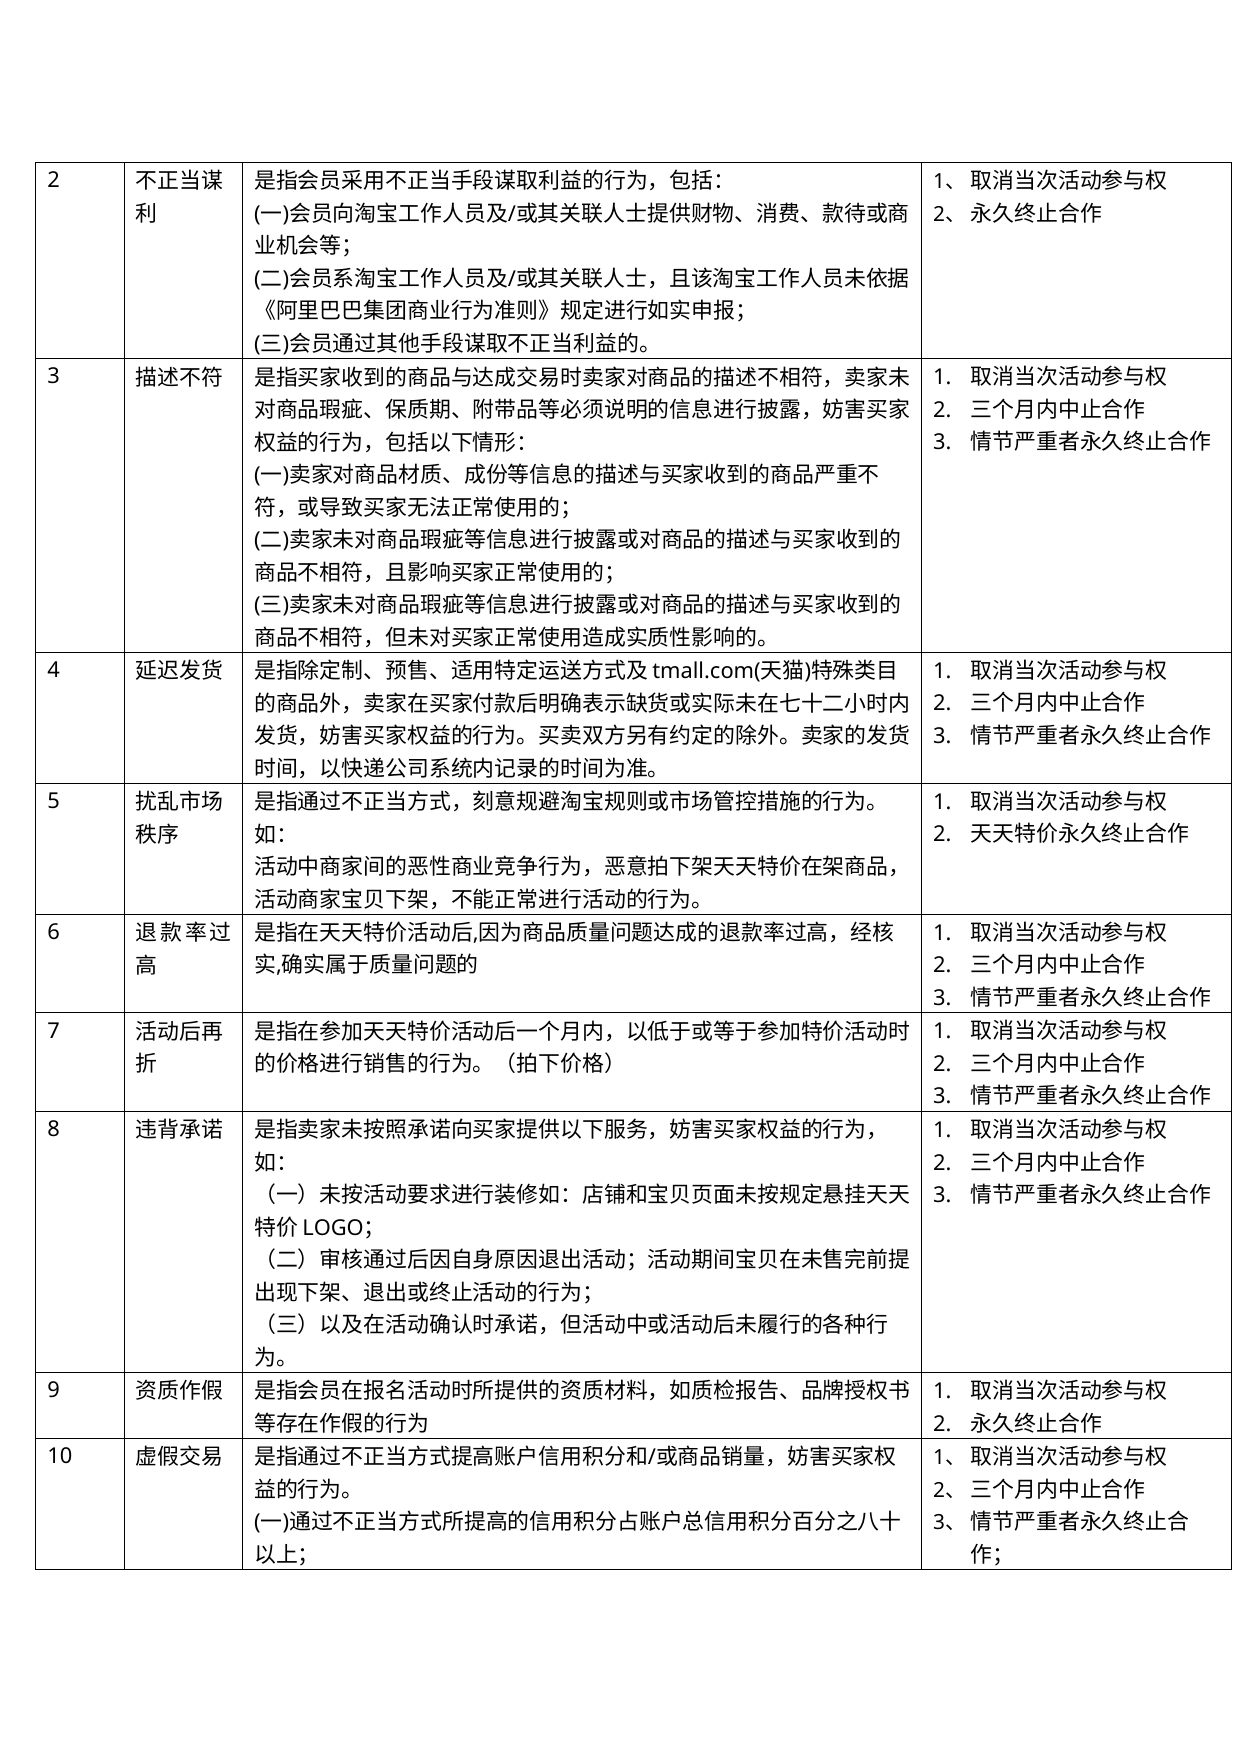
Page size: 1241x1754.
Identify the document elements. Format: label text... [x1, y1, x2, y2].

table_cell 不正当谋利 [125, 163, 242, 358]
table_cell 10 [36, 1439, 124, 1569]
table_cell 是指除定制、预售、适用特定运送方式及tmall.com(天猫)特殊类目的商品外，卖家在买家付款后明确表示缺货或实际未在七十二小时内发货，妨害买家权益的行为。买卖双方另有约定的除外。卖家的发货时间，以快递公司系统内记录的时间为准。 [243, 653, 921, 783]
table_cell 6 [36, 915, 124, 1012]
table_cell 是指在参加天天特价活动后一个月内，以低于或等于参加特价活动时的价格进行销售的行为。（拍下价格） [243, 1013, 921, 1111]
table_cell 扰乱市场秩序 [125, 784, 242, 914]
table_cell 违背承诺 [125, 1112, 242, 1372]
table_cell 8 [36, 1112, 124, 1372]
table_cell 资质作假 [125, 1373, 242, 1438]
table_cell 9 [36, 1373, 124, 1438]
table_cell 取消当次活动参与权 三个月内中止合作 情节严重者永久终止合作 [922, 1013, 1231, 1111]
table_cell 是指买家收到的商品与达成交易时卖家对商品的描述不相符，卖家未对商品瑕疵、保质期、附带品等必须说明的信息进行披露，妨害买家权益的行为，包括以下情形： (一)卖家对商品材质、成份等信息的描述与买家收到的商品严重不符，或导致买家无法正常使用的； (二)卖家未对商品瑕疵等信息进行披露或对商品的描述与买家收到的商品不相符，且影响买家正常使用的； (三)卖家未对商品瑕疵等信息进行披露或对商品的描述与买家收到的商品不相符，但未对买家正常使用造成实质性影响的。 [243, 359, 921, 652]
table_cell 4 [36, 653, 124, 783]
table_cell 2 [36, 163, 124, 358]
table_cell 是指会员在报名活动时所提供的资质材料，如质检报告、品牌授权书等存在作假的行为 [243, 1373, 921, 1438]
table_cell 取消当次活动参与权 永久终止合作 [922, 1373, 1231, 1438]
table_cell 取消当次活动参与权 三个月内中止合作 情节严重者永久终止合作 [922, 359, 1231, 652]
table_cell 是指卖家未按照承诺向买家提供以下服务，妨害买家权益的行为，如： （一）未按活动要求进行装修如：店铺和宝贝页面未按规定悬挂天天特价LOGO； （二）审核通过后因自身原因退出活动；活动期间宝贝在未售完前提出现下架、退出或终止活动的行为； （三）以及在活动确认时承诺，但活动中或活动后未履行的各种行为。 [243, 1112, 921, 1372]
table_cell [243, 1439, 921, 1569]
table_cell 是指在天天特价活动后,因为商品质量问题达成的退款率过高，经核实,确实属于质量问题的 [243, 915, 921, 1012]
table_cell 退款率过高 [125, 915, 242, 1012]
table_cell 7 [36, 1013, 124, 1111]
table_cell 取消当次活动参与权 三个月内中止合作 情节严重者永久终止合作 [922, 1112, 1231, 1372]
table_cell 取消当次活动参与权 永久终止合作 [922, 163, 1231, 358]
table_cell 延迟发货 [125, 653, 242, 783]
table_cell 取消当次活动参与权 三个月内中止合作 情节严重者永久终止合作 [922, 653, 1231, 783]
table_cell 3 [36, 359, 124, 652]
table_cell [922, 1439, 1231, 1569]
table_cell 是指通过不正当方式，刻意规避淘宝规则或市场管控措施的行为。如： 活动中商家间的恶性商业竞争行为，恶意拍下架天天特价在架商品，活动商家宝贝下架，不能正常进行活动的行为。 [243, 784, 921, 914]
table_cell 取消当次活动参与权 三个月内中止合作 情节严重者永久终止合作 [922, 915, 1231, 1012]
table_cell 取消当次活动参与权 天天特价永久终止合作 [922, 784, 1231, 914]
table_cell 是指会员采用不正当手段谋取利益的行为，包括： (一)会员向淘宝工作人员及/或其关联人士提供财物、消费、款待或商业机会等； (二)会员系淘宝工作人员及/或其关联人士，且该淘宝工作人员未依据《阿里巴巴集团商业行为准则》规定进行如实申报； (三)会员通过其他手段谋取不正当利益的。 [243, 163, 921, 358]
table_cell 5 [36, 784, 124, 914]
table_cell 活动后再折 [125, 1013, 242, 1111]
table_cell 虚假交易 [125, 1439, 242, 1569]
table_cell 描述不符 [125, 359, 242, 652]
